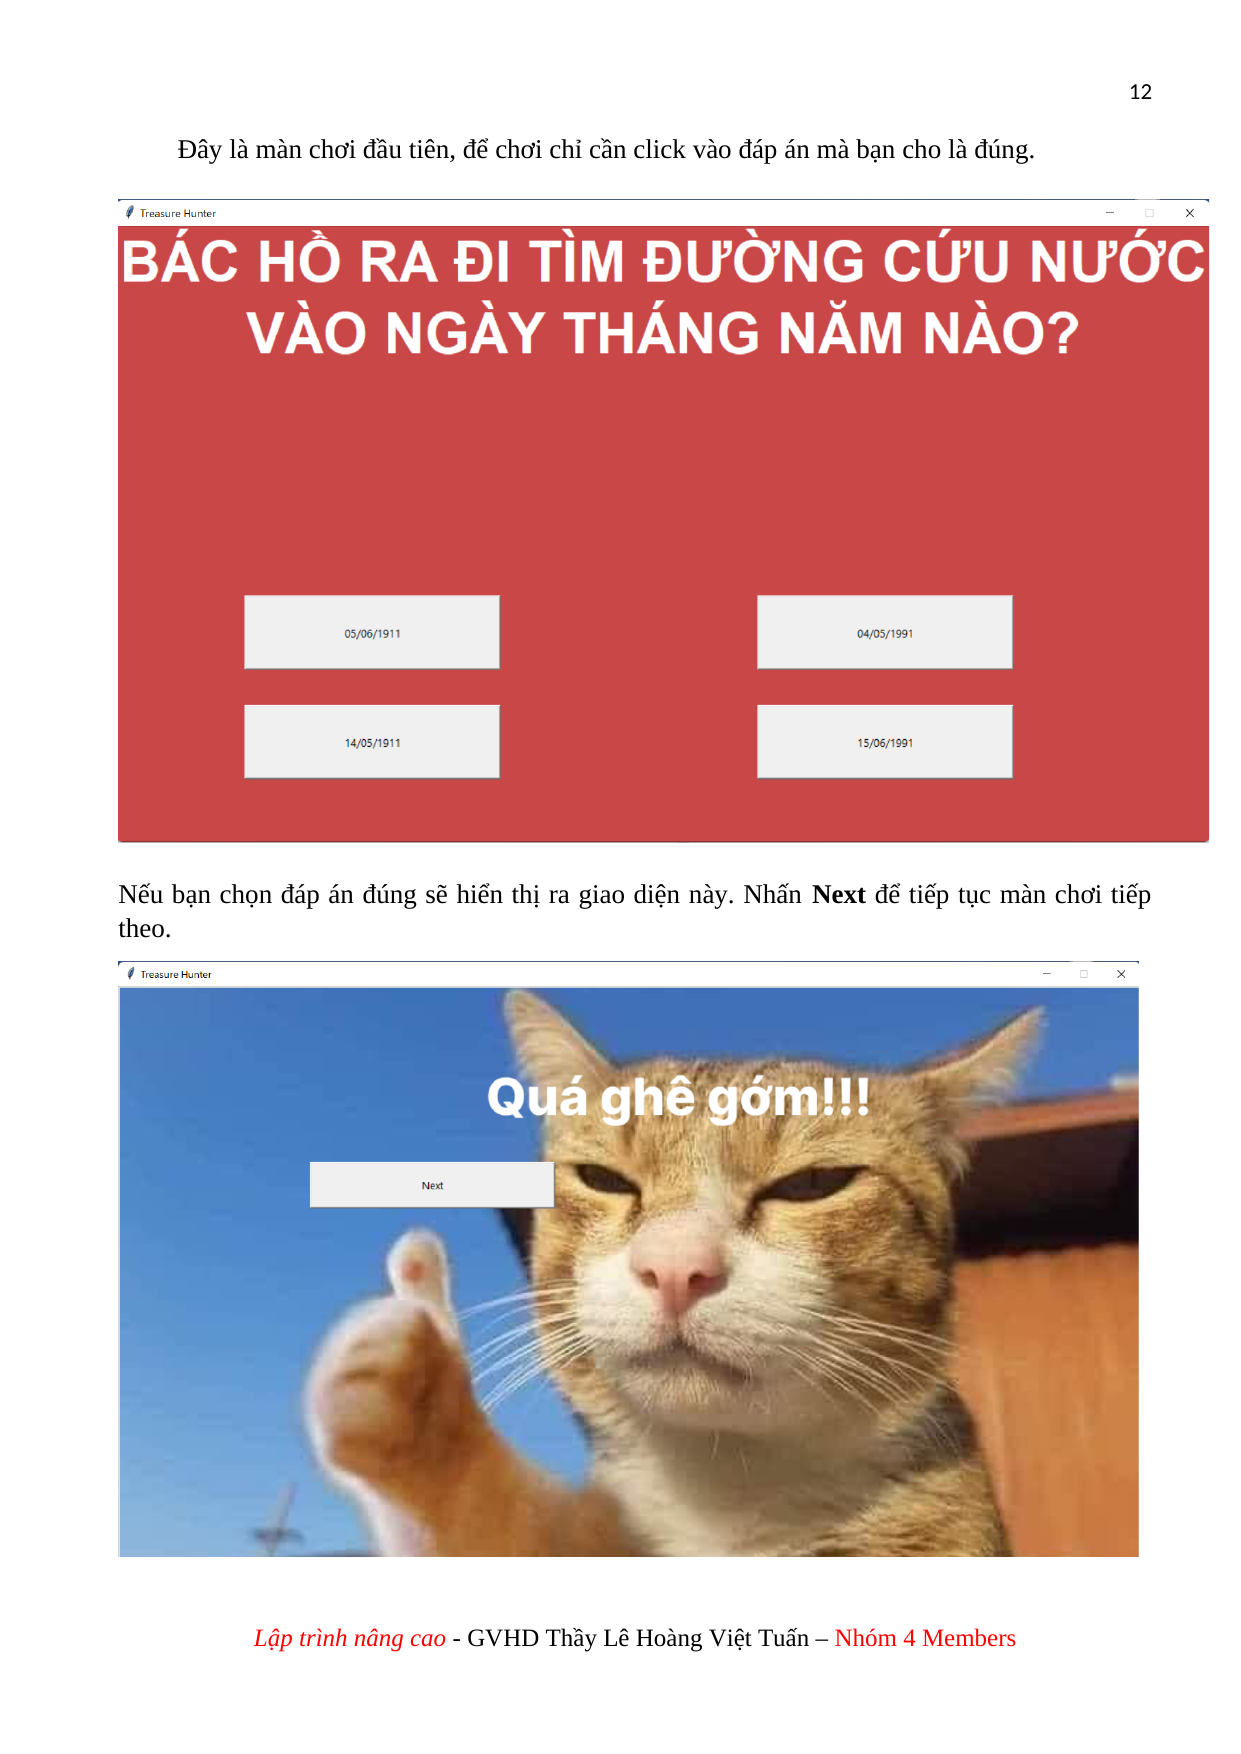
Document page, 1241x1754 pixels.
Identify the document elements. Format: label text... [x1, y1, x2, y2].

list Đây là màn chơi đầu tiên, để chơi chỉ cần click vào đáp án mà bạn cho là đúng. [118, 133, 1152, 164]
picture [118, 199, 1210, 843]
text Nếu bạn chọn đáp án đúng sẽ hiển thị ra giao diện này. Nhấn Next để tiếp tục màn chơi tiếp theo. [118, 878, 1152, 943]
picture [118, 961, 1139, 1557]
